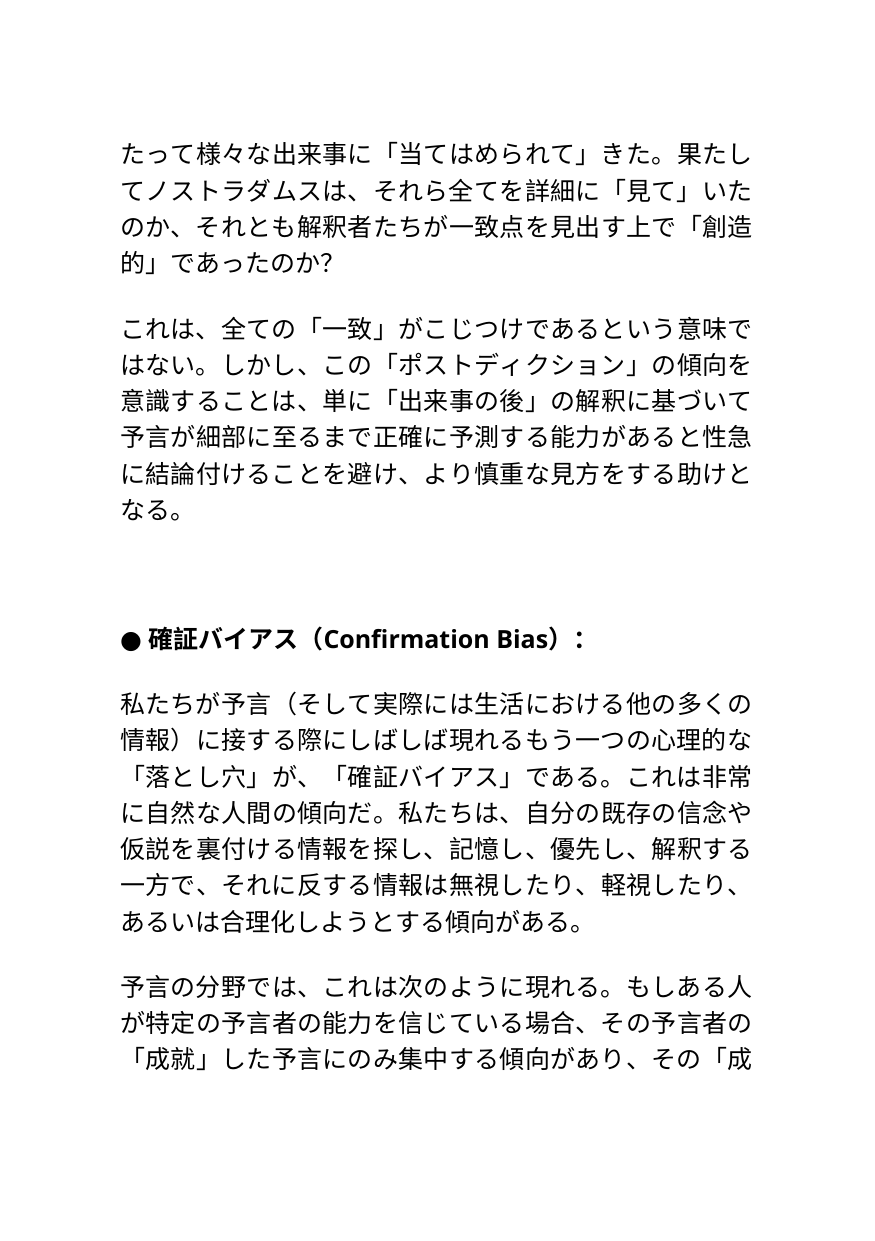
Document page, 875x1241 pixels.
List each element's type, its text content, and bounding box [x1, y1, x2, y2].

text これは、全ての「一致」がこじつけであるという意味ではない。しかし、この「ポストディクション」の傾向を意識することは、単に「出来事の後」の解釈に基づいて、予言が細部に至るまで正確に予測する能力があると性急に結論付けることを避け、より慎重な見方をする助けとなる。 [120, 309, 754, 527]
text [120, 967, 754, 1076]
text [120, 135, 754, 280]
text ● 確証バイアス（Confirmation Bias）： [120, 619, 754, 655]
text 私たちが予言（そして実際には生活における他の多くの情報）に接する際にしばしば現れるもう一つの心理的な「落とし穴」が、「確証バイアス」である。これは非常に自然な人間の傾向だ。私たちは、自分の既存の信念や仮説を裏付ける情報を探し、記憶し、優先し、解釈する一方で、それに反する情報は無視したり、軽視したり、あるいは合理化しようとする傾向がある。 [120, 684, 754, 938]
